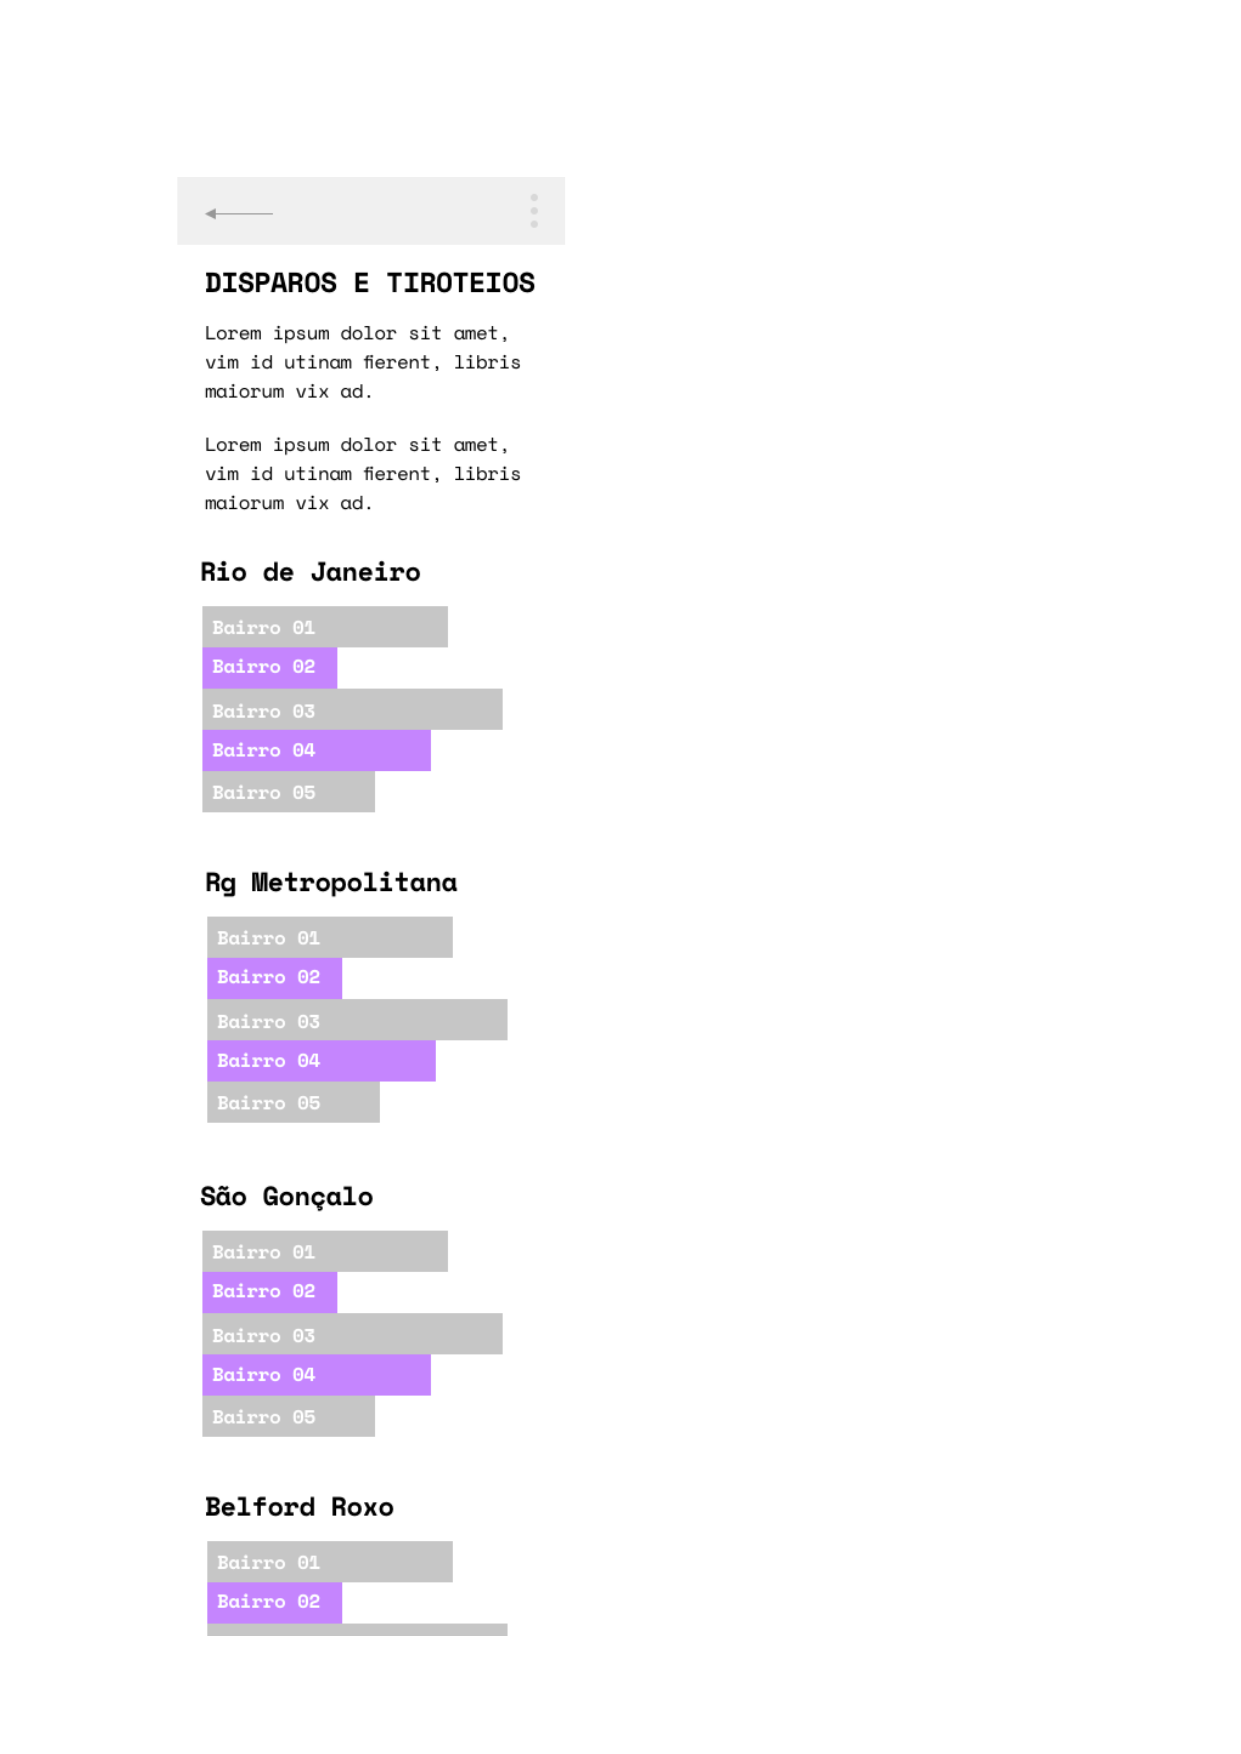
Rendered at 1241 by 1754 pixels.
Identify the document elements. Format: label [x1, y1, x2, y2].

picture [177, 177, 566, 1636]
